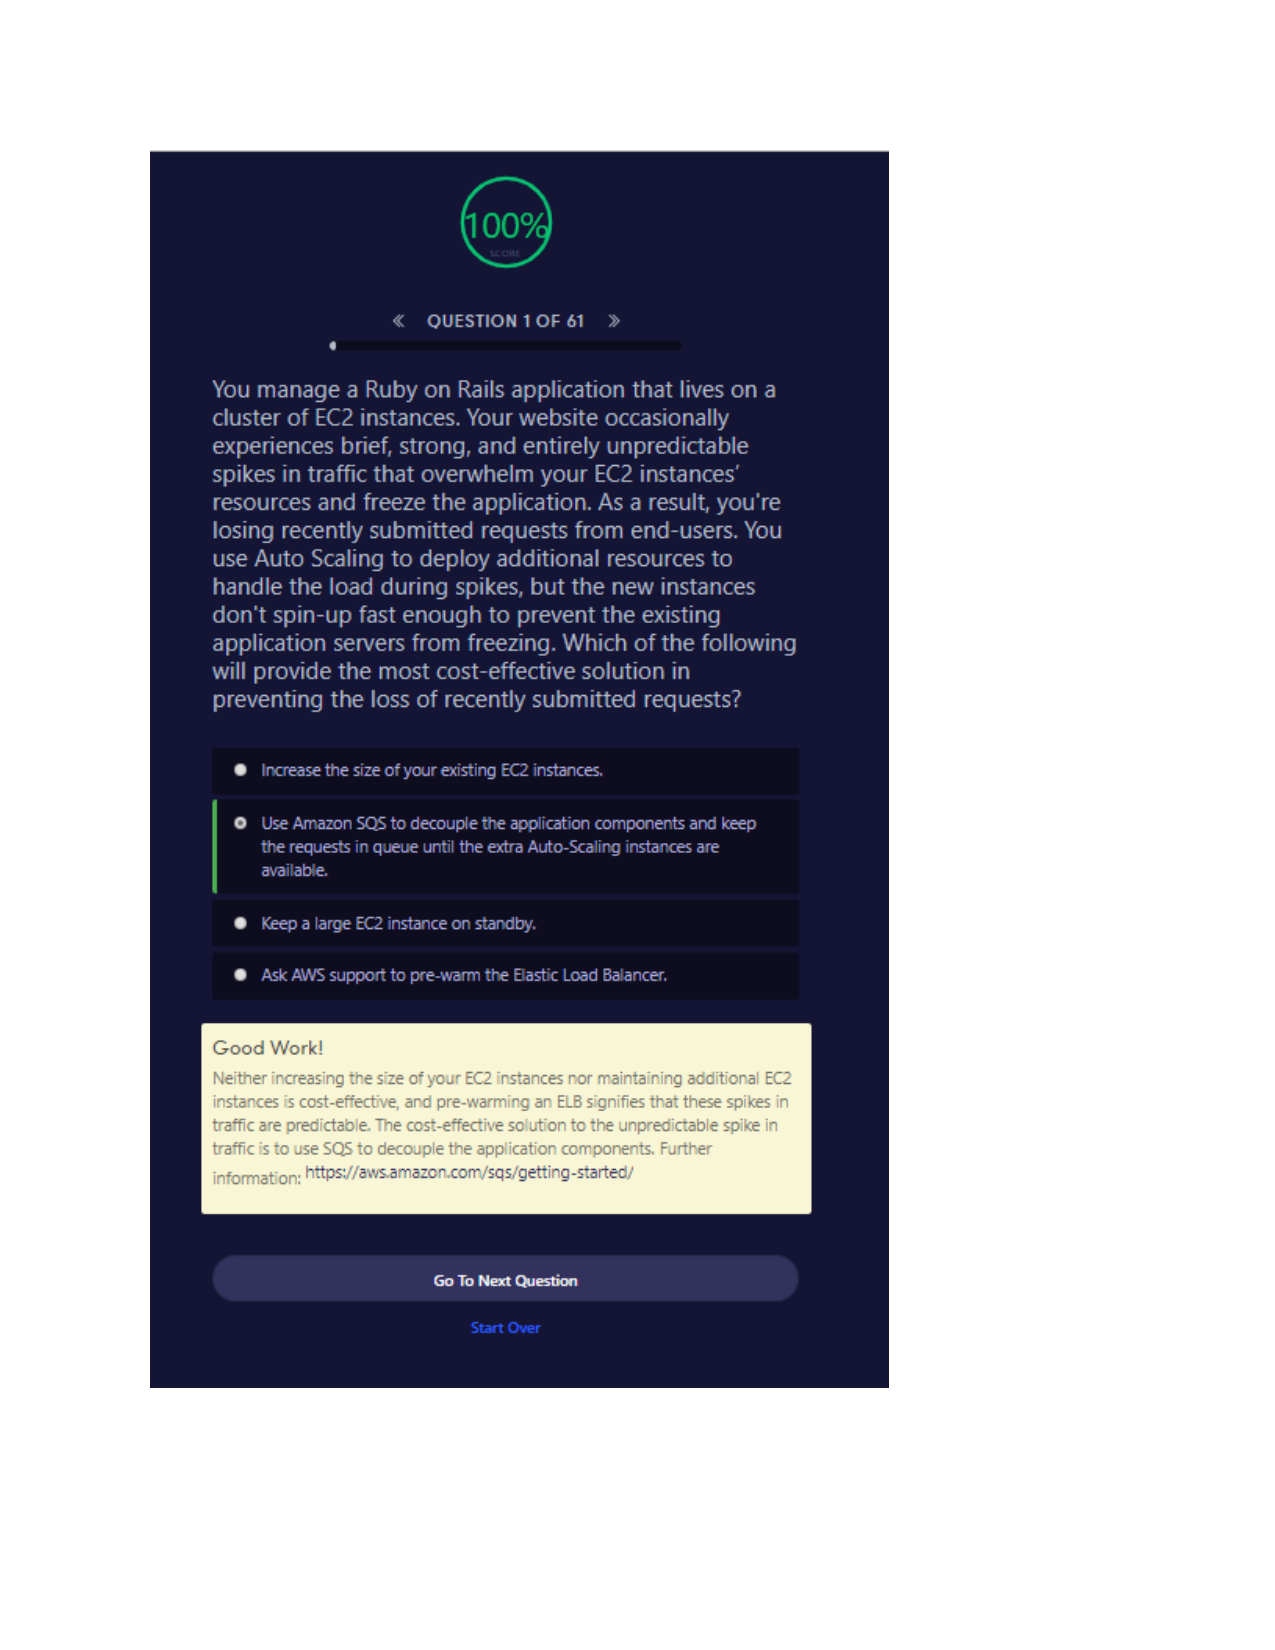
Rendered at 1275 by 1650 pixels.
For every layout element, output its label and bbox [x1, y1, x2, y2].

picture [150, 150, 889, 1388]
